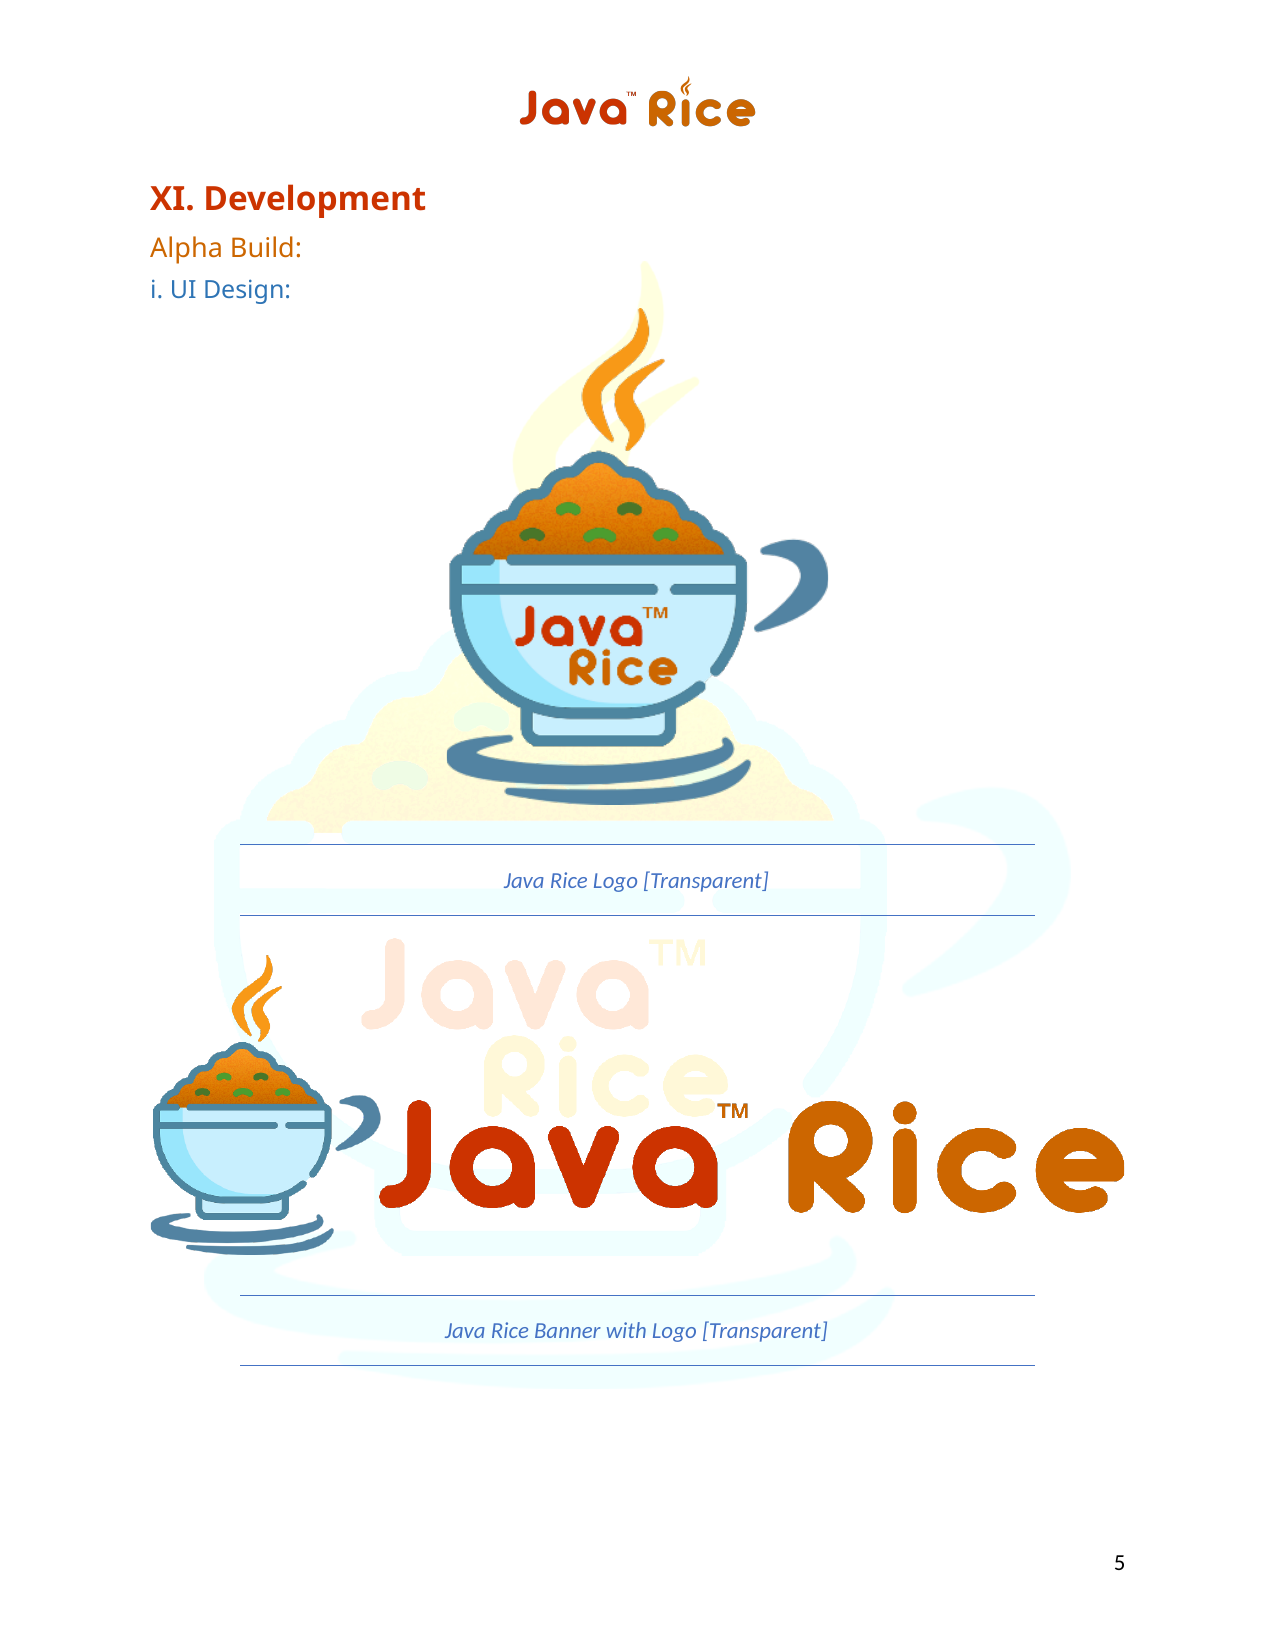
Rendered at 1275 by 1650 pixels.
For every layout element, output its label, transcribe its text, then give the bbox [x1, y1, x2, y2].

picture [504, 73, 771, 128]
picture [446, 308, 829, 805]
text XI. Development [150, 175, 1125, 220]
picture [150, 955, 1125, 1255]
text Alpha Build: [150, 228, 1125, 265]
text Java Rice Logo [Transparent] [240, 845, 1035, 915]
text i. UI Design: [150, 272, 1125, 306]
text Java Rice Banner with Logo [Transparent] [240, 1296, 1035, 1365]
